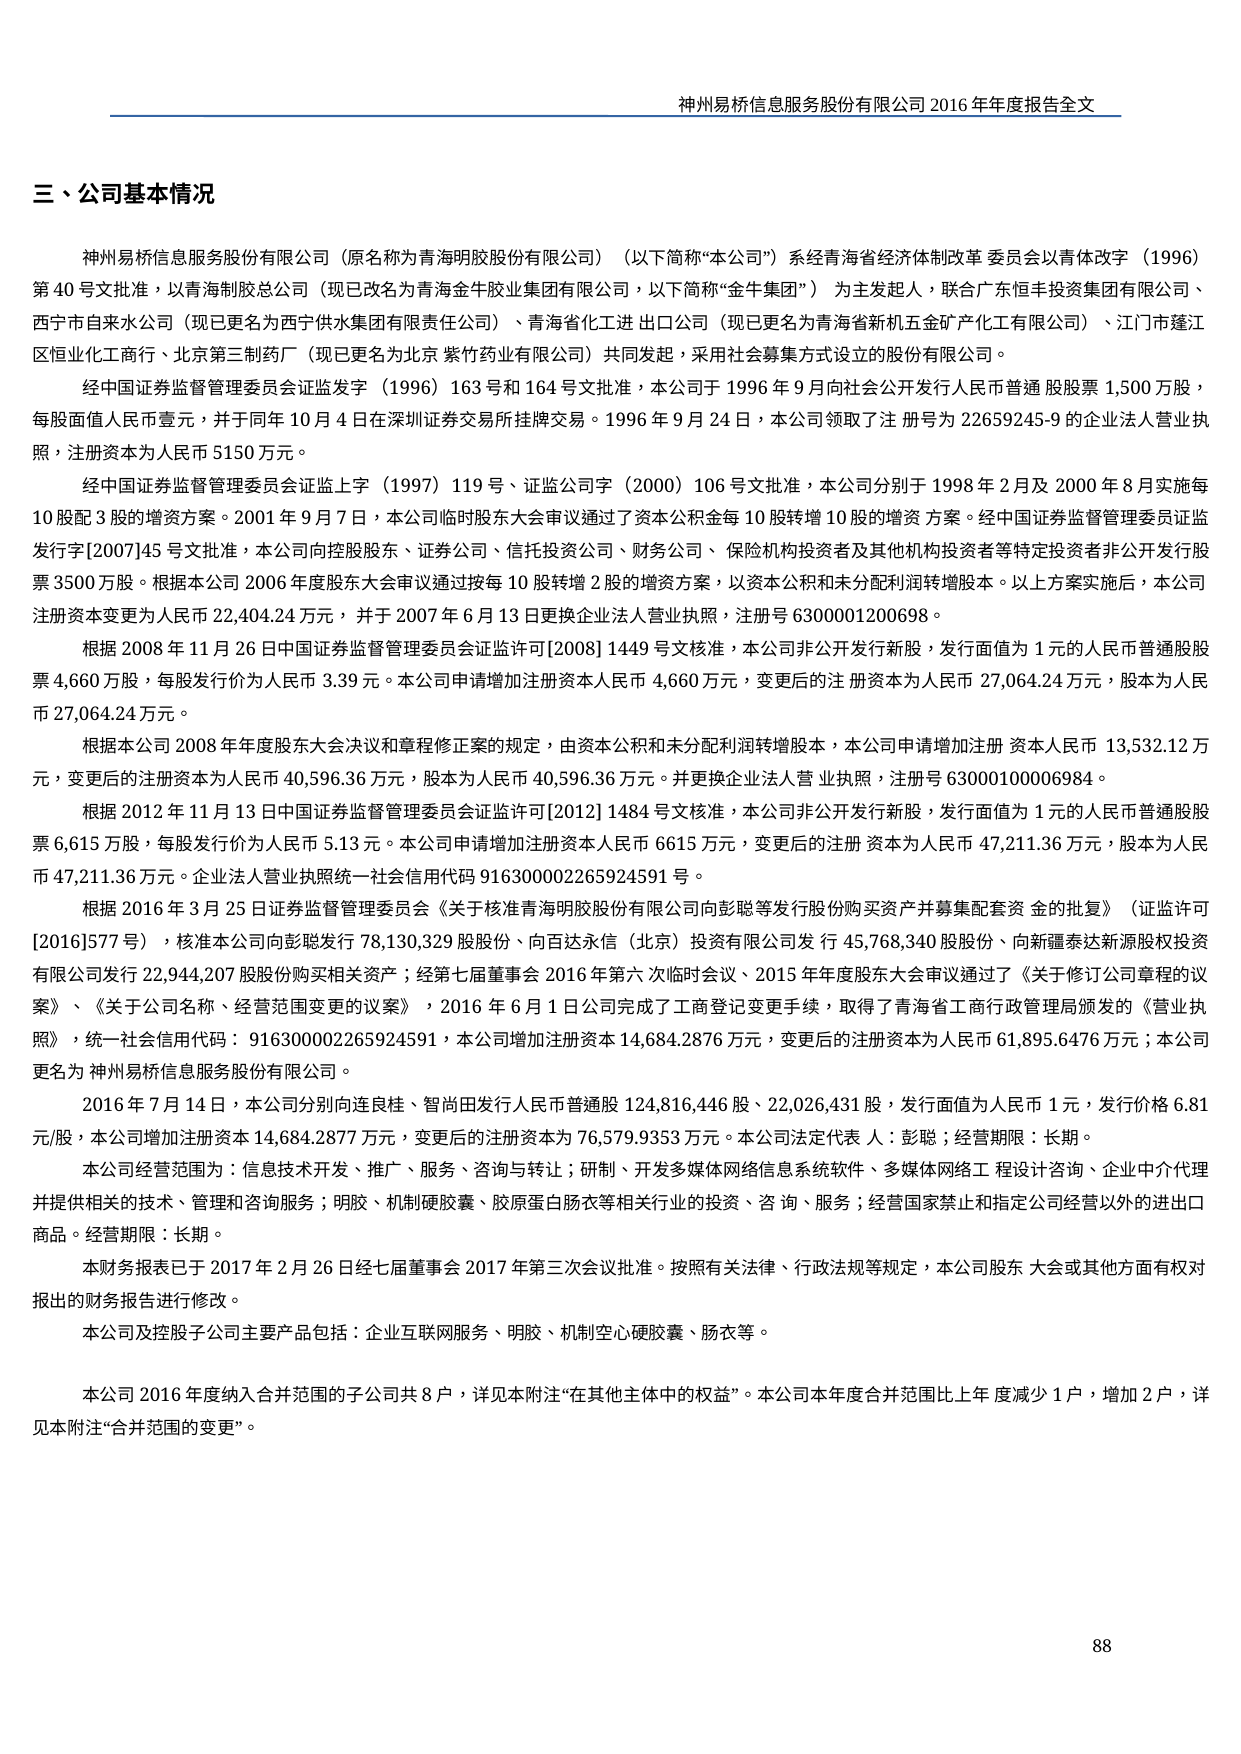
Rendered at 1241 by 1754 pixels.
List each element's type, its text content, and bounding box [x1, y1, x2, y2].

text 根据2008年11月26日中国证券监督管理委员会证监许可[2008] 1449号文核准，本公司非公开发行新股，发行面值为 1元的人民币普通股股票4,660万股，每股发行价为人民币3.39元。本公司申请增加注册资本人民币4,660万元，变更后的注 册资本为人民币27,064.24万元，股本为人民币27,064.24万元。 [32, 629, 1210, 727]
text 根据2016年3月25日证券监督管理委员会《关于核准青海明胶股份有限公司向彭聪等发行股份购买资产并募集配套资 金的批复》（证监许可[2016]577号），核准本公司向彭聪发行78,130,329股股份、向百达永信（北京）投资有限公司发 行45,768,340股股份、向新疆泰达新源股权投资有限公司发行22,944,207股股份购买相关资产；经第七届董事会2016年第六 次临时会议、2015年年度股东大会审议通过了《关于修订公司章程的议案》、《关于公司名称、经营范围变更的议案》，2016 年6月1日公司完成了工商登记变更手续，取得了青海省工商行政管理局颁发的《营业执照》，统一社会信用代码： 916300002265924591，本公司增加注册资本14,684.2876万元，变更后的注册资本为人民币61,895.6476万元；本公司更名为 神州易桥信息服务股份有限公司。 [32, 890, 1210, 1085]
text 神州易桥信息服务股份有限公司（原名称为青海明胶股份有限公司）（以下简称“本公司”）系经青海省经济体制改革 委员会以青体改字（1996）第40号文批准，以青海制胶总公司（现已改名为青海金牛胶业集团有限公司，以下简称“金牛集团”） 为主发起人，联合广东恒丰投资集团有限公司、西宁市自来水公司（现已更名为西宁供水集团有限责任公司）、青海省化工进 出口公司（现已更名为青海省新机五金矿产化工有限公司）、江门市蓬江区恒业化工商行、北京第三制药厂（现已更名为北京 紫竹药业有限公司）共同发起，采用社会募集方式设立的股份有限公司。 [32, 238, 1210, 368]
text 2016年7月14日，本公司分别向连良桂、智尚田发行人民币普通股124,816,446股、22,026,431股，发行面值为人民币 1元，发行价格6.81元/股，本公司增加注册资本14,684.2877万元，变更后的注册资本为76,579.9353万元。本公司法定代表 人：彭聪；经营期限：长期。 [32, 1085, 1210, 1151]
text 经中国证券监督管理委员会证监上字（1997）119号、证监公司字（2000）106号文批准，本公司分别于1998年2月及 2000年8月实施每10股配3股的增资方案。2001年9月7日，本公司临时股东大会审议通过了资本公积金每10股转增10股的增资 方案。经中国证券监督管理委员证监发行字[2007]45号文批准，本公司向控股股东、证券公司、信托投资公司、财务公司、 保险机构投资者及其他机构投资者等特定投资者非公开发行股票3500万股。根据本公司2006年度股东大会审议通过按每10 股转增2股的增资方案，以资本公积和未分配利润转增股本。以上方案实施后，本公司注册资本变更为人民币22,404.24万元， 并于2007年6月13日更换企业法人营业执照，注册号6300001200698。 [32, 466, 1210, 629]
text 本公司及控股子公司主要产品包括：企业互联网服务、明胶、机制空心硬胶囊、肠衣等。 [32, 1314, 1210, 1346]
text 本公司经营范围为：信息技术开发、推广、服务、咨询与转让；研制、开发多媒体网络信息系统软件、多媒体网络工 程设计咨询、企业中介代理并提供相关的技术、管理和咨询服务；明胶、机制硬胶囊、胶原蛋白肠衣等相关行业的投资、咨 询、服务；经营国家禁止和指定公司经营以外的进出口商品。经营期限：长期。 [32, 1151, 1210, 1248]
text 本公司2016年度纳入合并范围的子公司共8户，详见本附注“在其他主体中的权益”。本公司本年度合并范围比上年 度减少1户，增加2户，详见本附注“合并范围的变更”。 [32, 1375, 1210, 1441]
text 三、公司基本情况 [32, 178, 1210, 209]
text 根据2012年11月13日中国证券监督管理委员会证监许可[2012] 1484号文核准，本公司非公开发行新股，发行面值为 1元的人民币普通股股票6,615万股，每股发行价为人民币5.13元。本公司申请增加注册资本人民币6615万元，变更后的注册 资本为人民币47,211.36万元，股本为人民币47,211.36万元。企业法人营业执照统一社会信用代码916300002265924591号。 [32, 792, 1210, 890]
text 根据本公司2008年年度股东大会决议和章程修正案的规定，由资本公积和未分配利润转增股本，本公司申请增加注册 资本人民币13,532.12万元，变更后的注册资本为人民币40,596.36万元，股本为人民币40,596.36万元。并更换企业法人营 业执照，注册号63000100006984。 [32, 727, 1210, 792]
text 本财务报表已于2017年2月26日经七届董事会2017年第三次会议批准。按照有关法律、行政法规等规定，本公司股东 大会或其他方面有权对报出的财务报告进行修改。 [32, 1248, 1210, 1314]
text 经中国证券监督管理委员会证监发字（1996）163号和164号文批准，本公司于1996年9月向社会公开发行人民币普通 股股票1,500万股，每股面值人民币壹元，并于同年10月4日在深圳证券交易所挂牌交易。1996年9月24日，本公司领取了注 册号为22659245-9的企业法人营业执照，注册资本为人民币5150万元。 [32, 368, 1210, 466]
